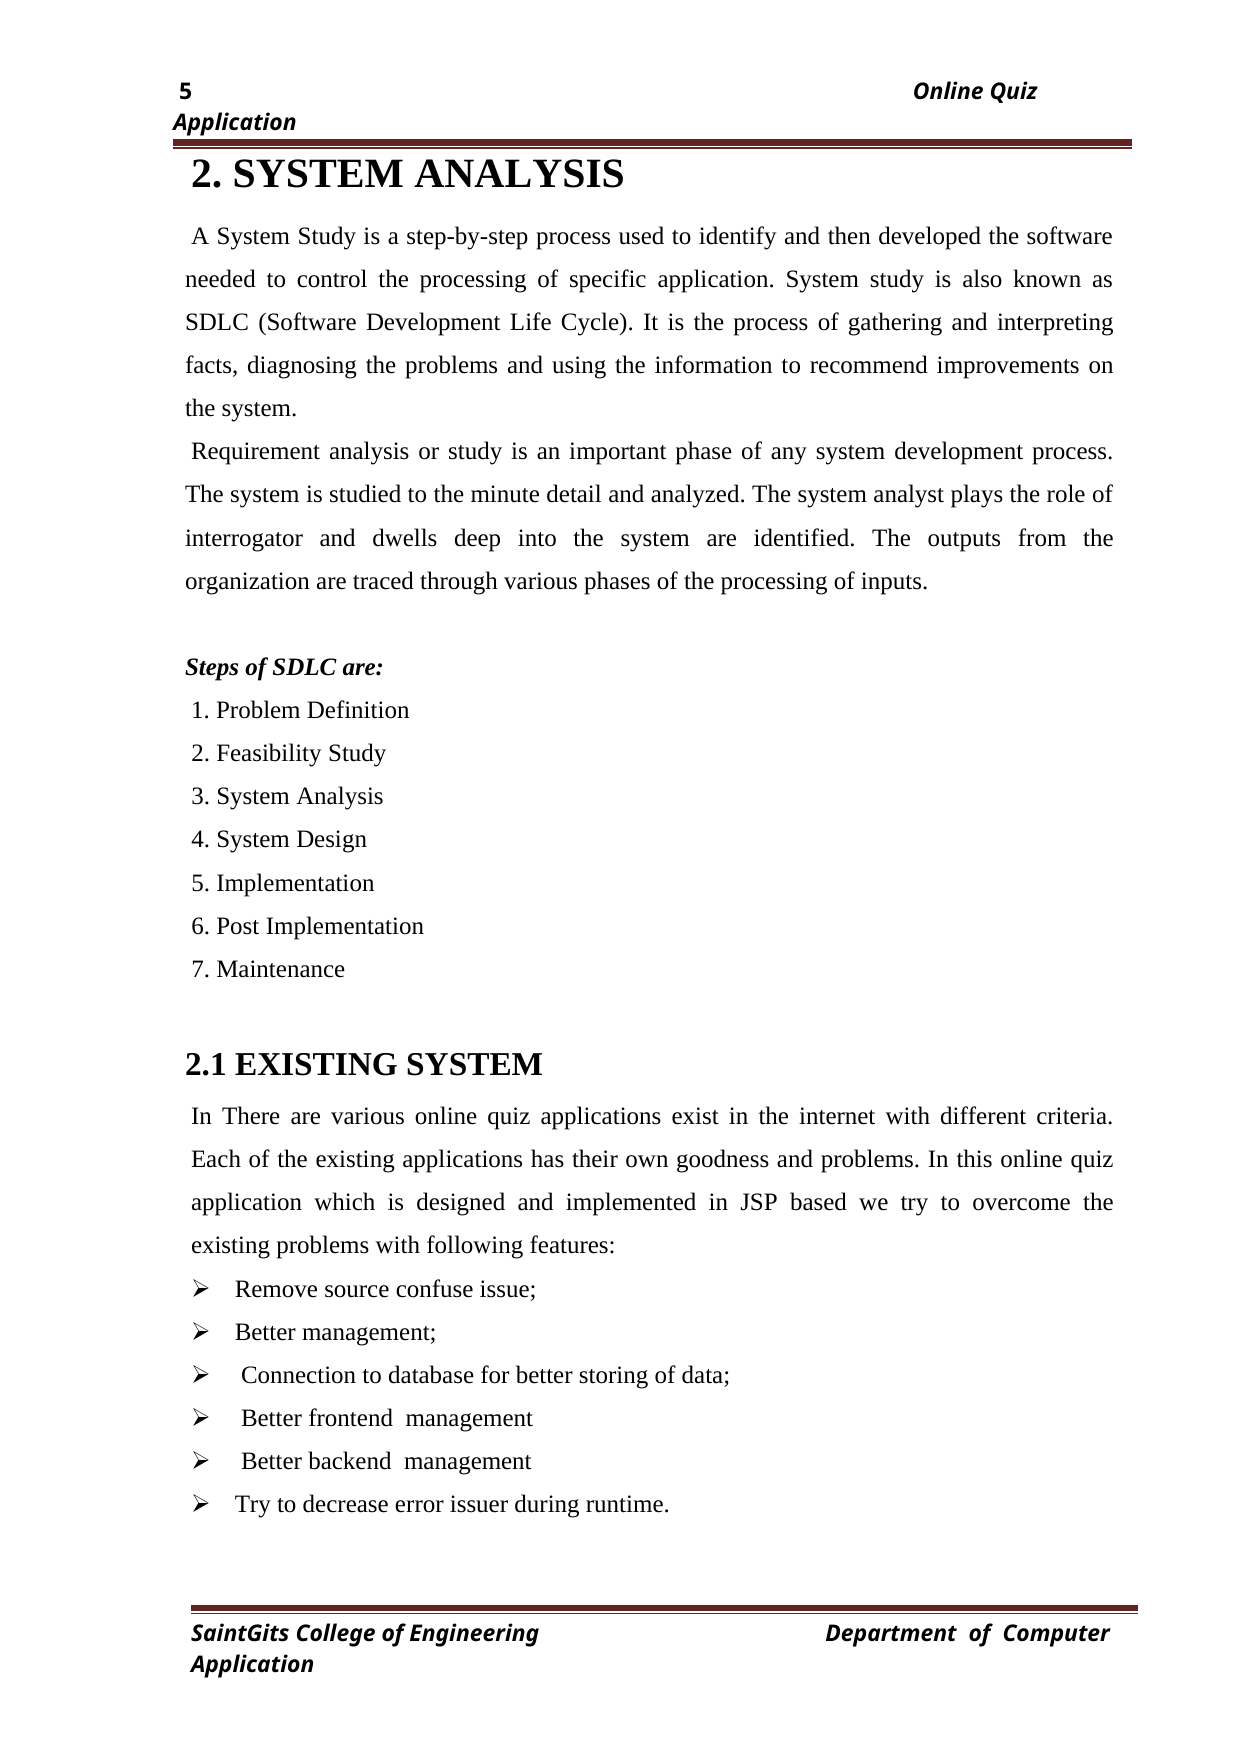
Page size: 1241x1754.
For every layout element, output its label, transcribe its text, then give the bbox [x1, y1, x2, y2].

list Better backend management [191, 1446, 1114, 1475]
text 1. Problem Definition [191, 695, 1114, 724]
text Steps of SDLC are: [185, 652, 1114, 681]
text 7. Maintenance [185, 954, 1114, 983]
text 2. Feasibility Study [185, 738, 1114, 767]
text 2.1 EXISTING SYSTEM [185, 1044, 1114, 1082]
list Try to decrease error issuer during runtime. [191, 1489, 1114, 1518]
text A System Study is a step-by-step process used to identify and then developed the software needed to control the processing of specific application. System study is also known as SDLC (Software Development Life Cycle). It is the process of gathering and interpreting facts, diagnosing the problems and using the information to recommend improvements on the system. [185, 221, 1114, 422]
text 5. Implementation [185, 868, 1114, 896]
list Connection to database for better storing of data; [191, 1360, 1114, 1389]
list In There are various online quiz applications exist in the internet with different criteria. Each of the existing applications has their own goodness and problems. In this online quiz application which is designed and implemented in JSP based we try to overcome the existing problems with following features: [191, 1101, 1114, 1259]
list Better management; [191, 1317, 1114, 1346]
list Better frontend management [191, 1403, 1114, 1432]
text 3. System Analysis [185, 781, 1114, 810]
text 4. System Design [185, 824, 1114, 853]
text Requirement analysis or study is an important phase of any system development process. The system is studied to the minute detail and analyzed. The system analyst plays the role of interrogator and dwells deep into the system are identified. The outputs from the organization are traced through various phases of the processing of inputs. [185, 436, 1114, 594]
text 2. SYSTEM ANALYSIS [191, 149, 1114, 197]
text 6. Post Implementation [185, 911, 1114, 939]
list Remove source confuse issue; [191, 1274, 1114, 1302]
